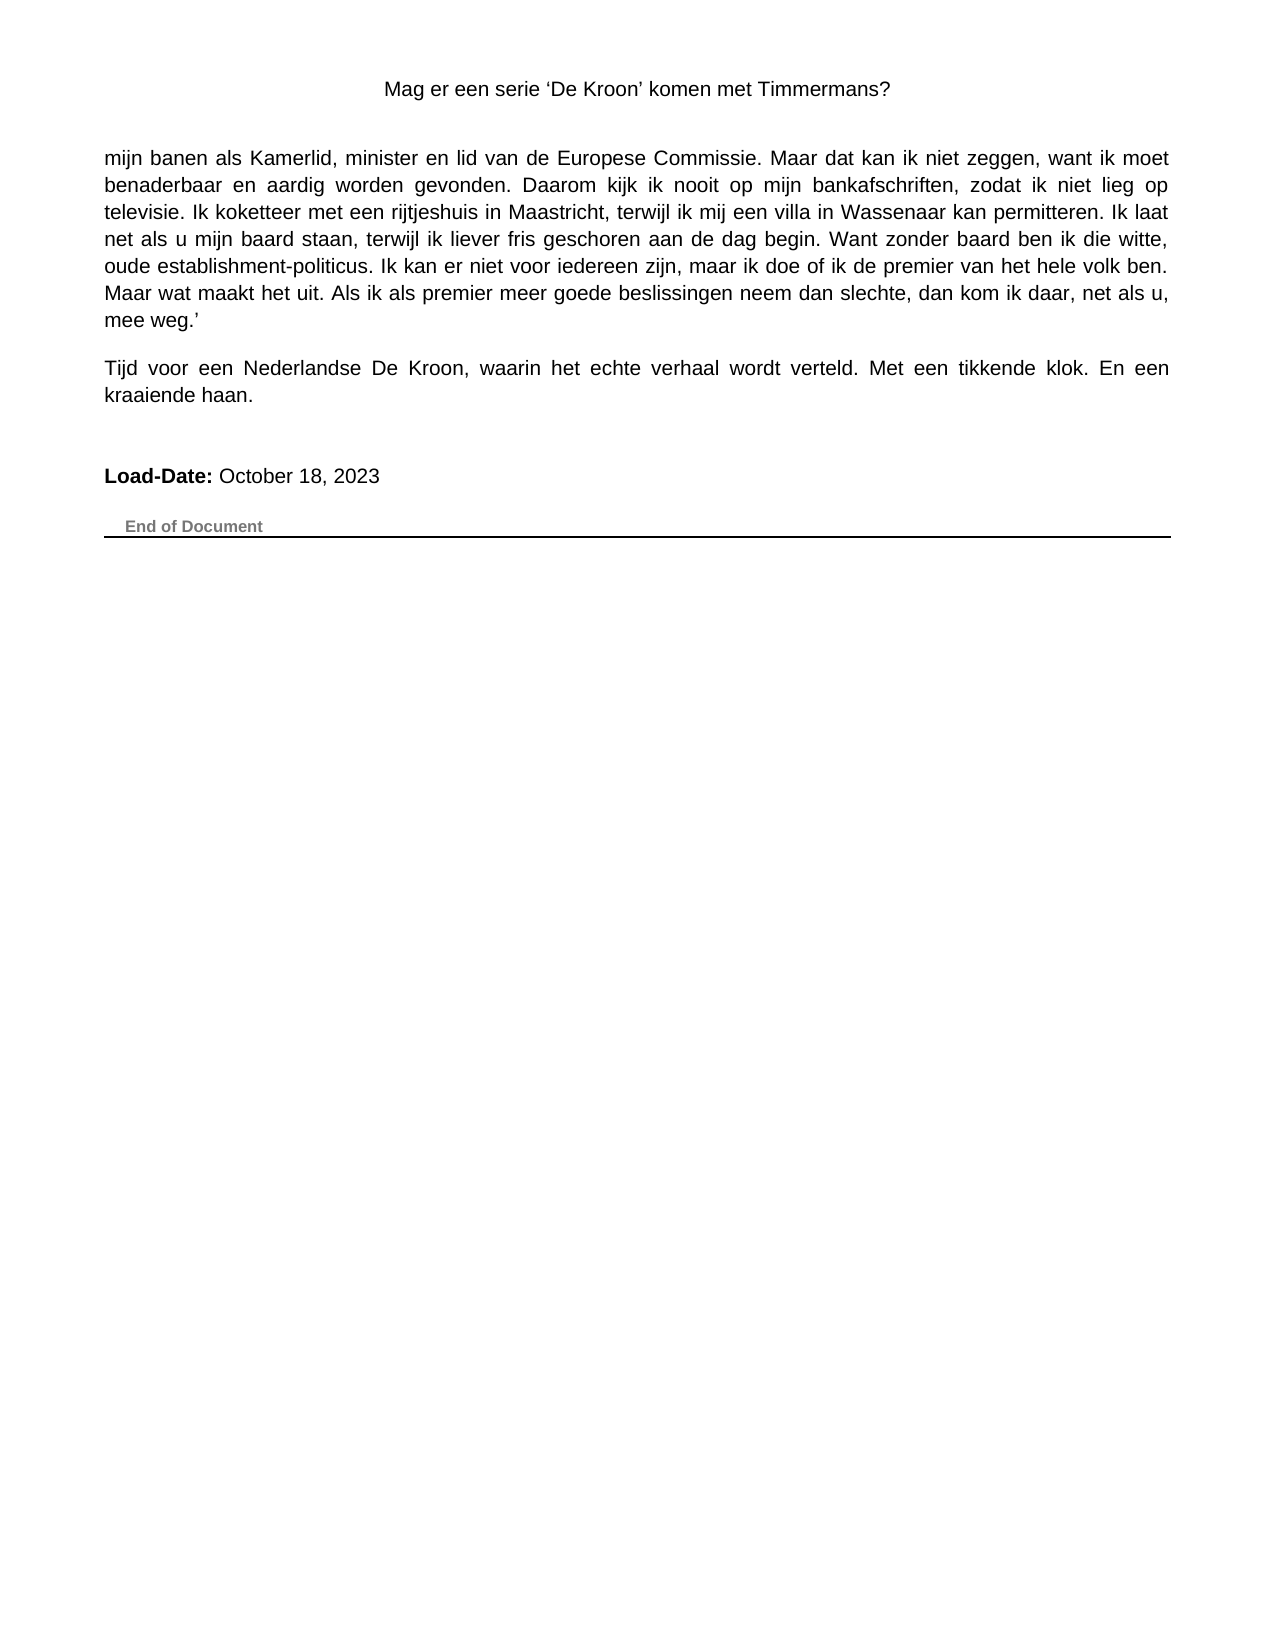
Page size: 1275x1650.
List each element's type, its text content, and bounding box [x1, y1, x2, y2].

text End of Document [125, 516, 1171, 536]
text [104, 142, 1171, 332]
text Tijd voor een Nederlandse De Kroon, waarin het echte verhaal wordt verteld. Met een tikkende klok. En een kraaiende haan. [104, 353, 1171, 407]
text Load-Date: October 18, 2023 [104, 432, 1171, 488]
